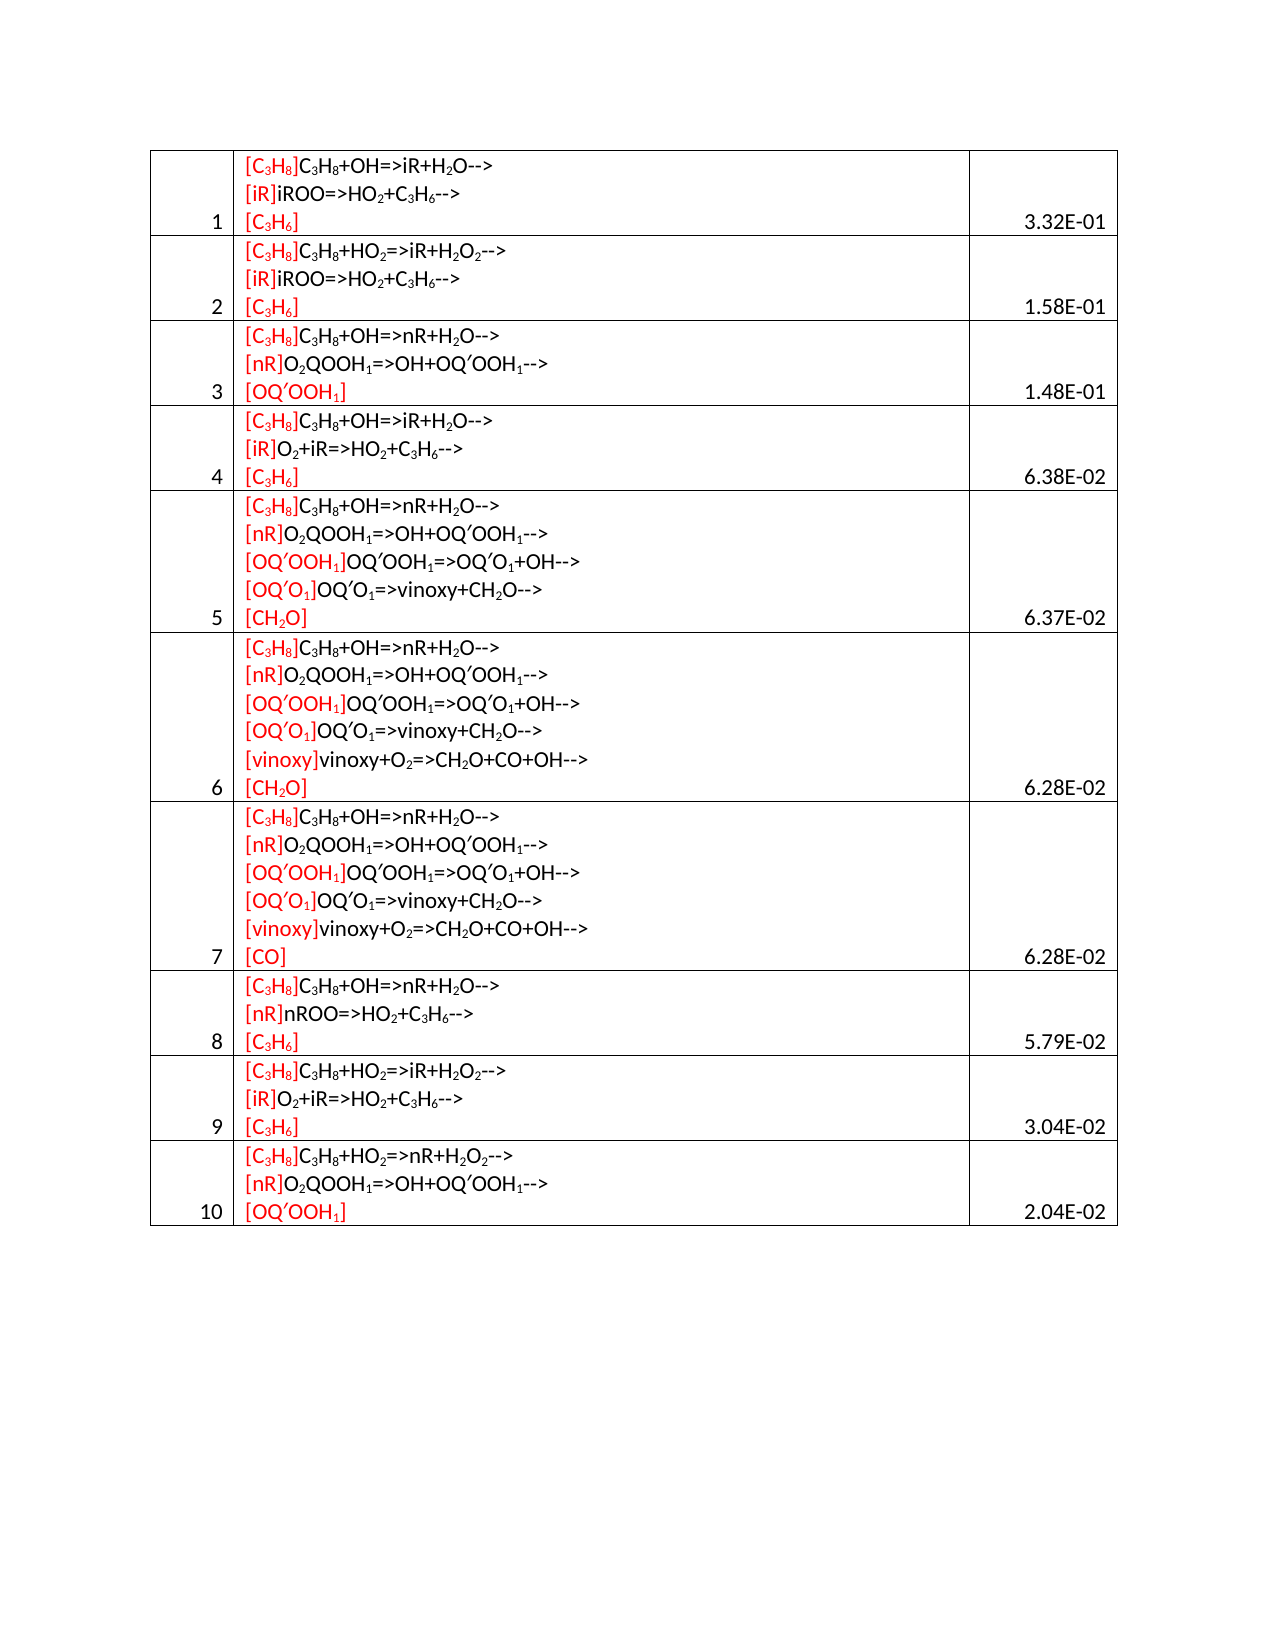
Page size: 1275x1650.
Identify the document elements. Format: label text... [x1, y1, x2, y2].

table_cell 9 [151, 1056, 233, 1140]
table_header 3.32E-01 [970, 151, 1117, 235]
table_cell [C3H8]C3H8+OH=>iR+H2O--> [iR]O2+iR=>HO2+C3H6--> [C3H6] [234, 406, 969, 490]
table_cell 1.58E-01 [970, 236, 1117, 320]
table_cell [C3H8]C3H8+OH=>nR+H2O--> [nR]nROO=>HO2+C3H6--> [C3H6] [234, 971, 969, 1055]
table_cell 2 [151, 236, 233, 320]
table_header [C3H8]C3H8+OH=>iR+H2O--> [iR]iROO=>HO2+C3H6--> [C3H6] [234, 151, 969, 235]
table_cell 8 [151, 971, 233, 1055]
table_cell [C3H8]C3H8+OH=>nR+H2O--> [nR]O2QOOH1=>OH+OQ′OOH1--> [OQ′OOH1]OQ′OOH1=>OQ′O1+OH--> [OQ′O1]OQ′O1=>vinoxy+CH2O--> [vinoxy]vinoxy+O2=>CH2O+CO+OH--> [CO] [234, 802, 969, 970]
table_cell 6.38E-02 [970, 406, 1117, 490]
table_cell 6 [151, 633, 233, 801]
table_cell 5 [151, 491, 233, 632]
table_cell [C3H8]C3H8+OH=>nR+H2O--> [nR]O2QOOH1=>OH+OQ′OOH1--> [OQ′OOH1] [234, 321, 969, 405]
table_cell 3 [151, 321, 233, 405]
table_header 1 [151, 151, 233, 235]
table_cell [C3H8]C3H8+OH=>nR+H2O--> [nR]O2QOOH1=>OH+OQ′OOH1--> [OQ′OOH1]OQ′OOH1=>OQ′O1+OH--> [OQ′O1]OQ′O1=>vinoxy+CH2O--> [CH2O] [234, 491, 969, 632]
table_cell 6.28E-02 [970, 633, 1117, 801]
table_cell 6.28E-02 [970, 802, 1117, 970]
table_cell [C3H8]C3H8+HO2=>iR+H2O2--> [iR]O2+iR=>HO2+C3H6--> [C3H6] [234, 1056, 969, 1140]
table_cell 5.79E-02 [970, 971, 1117, 1055]
table_cell 4 [151, 406, 233, 490]
table_cell [C3H8]C3H8+HO2=>iR+H2O2--> [iR]iROO=>HO2+C3H6--> [C3H6] [234, 236, 969, 320]
table_cell [C3H8]C3H8+OH=>nR+H2O--> [nR]O2QOOH1=>OH+OQ′OOH1--> [OQ′OOH1]OQ′OOH1=>OQ′O1+OH--> [OQ′O1]OQ′O1=>vinoxy+CH2O--> [vinoxy]vinoxy+O2=>CH2O+CO+OH--> [CH2O] [234, 633, 969, 801]
table_cell 1.48E-01 [970, 321, 1117, 405]
table_cell 7 [151, 802, 233, 970]
table_cell 3.04E-02 [970, 1056, 1117, 1140]
table_cell 10 [151, 1141, 233, 1225]
table_cell [C3H8]C3H8+HO2=>nR+H2O2--> [nR]O2QOOH1=>OH+OQ′OOH1--> [OQ′OOH1] [234, 1141, 969, 1225]
table_cell 6.37E-02 [970, 491, 1117, 632]
table_cell 2.04E-02 [970, 1141, 1117, 1225]
